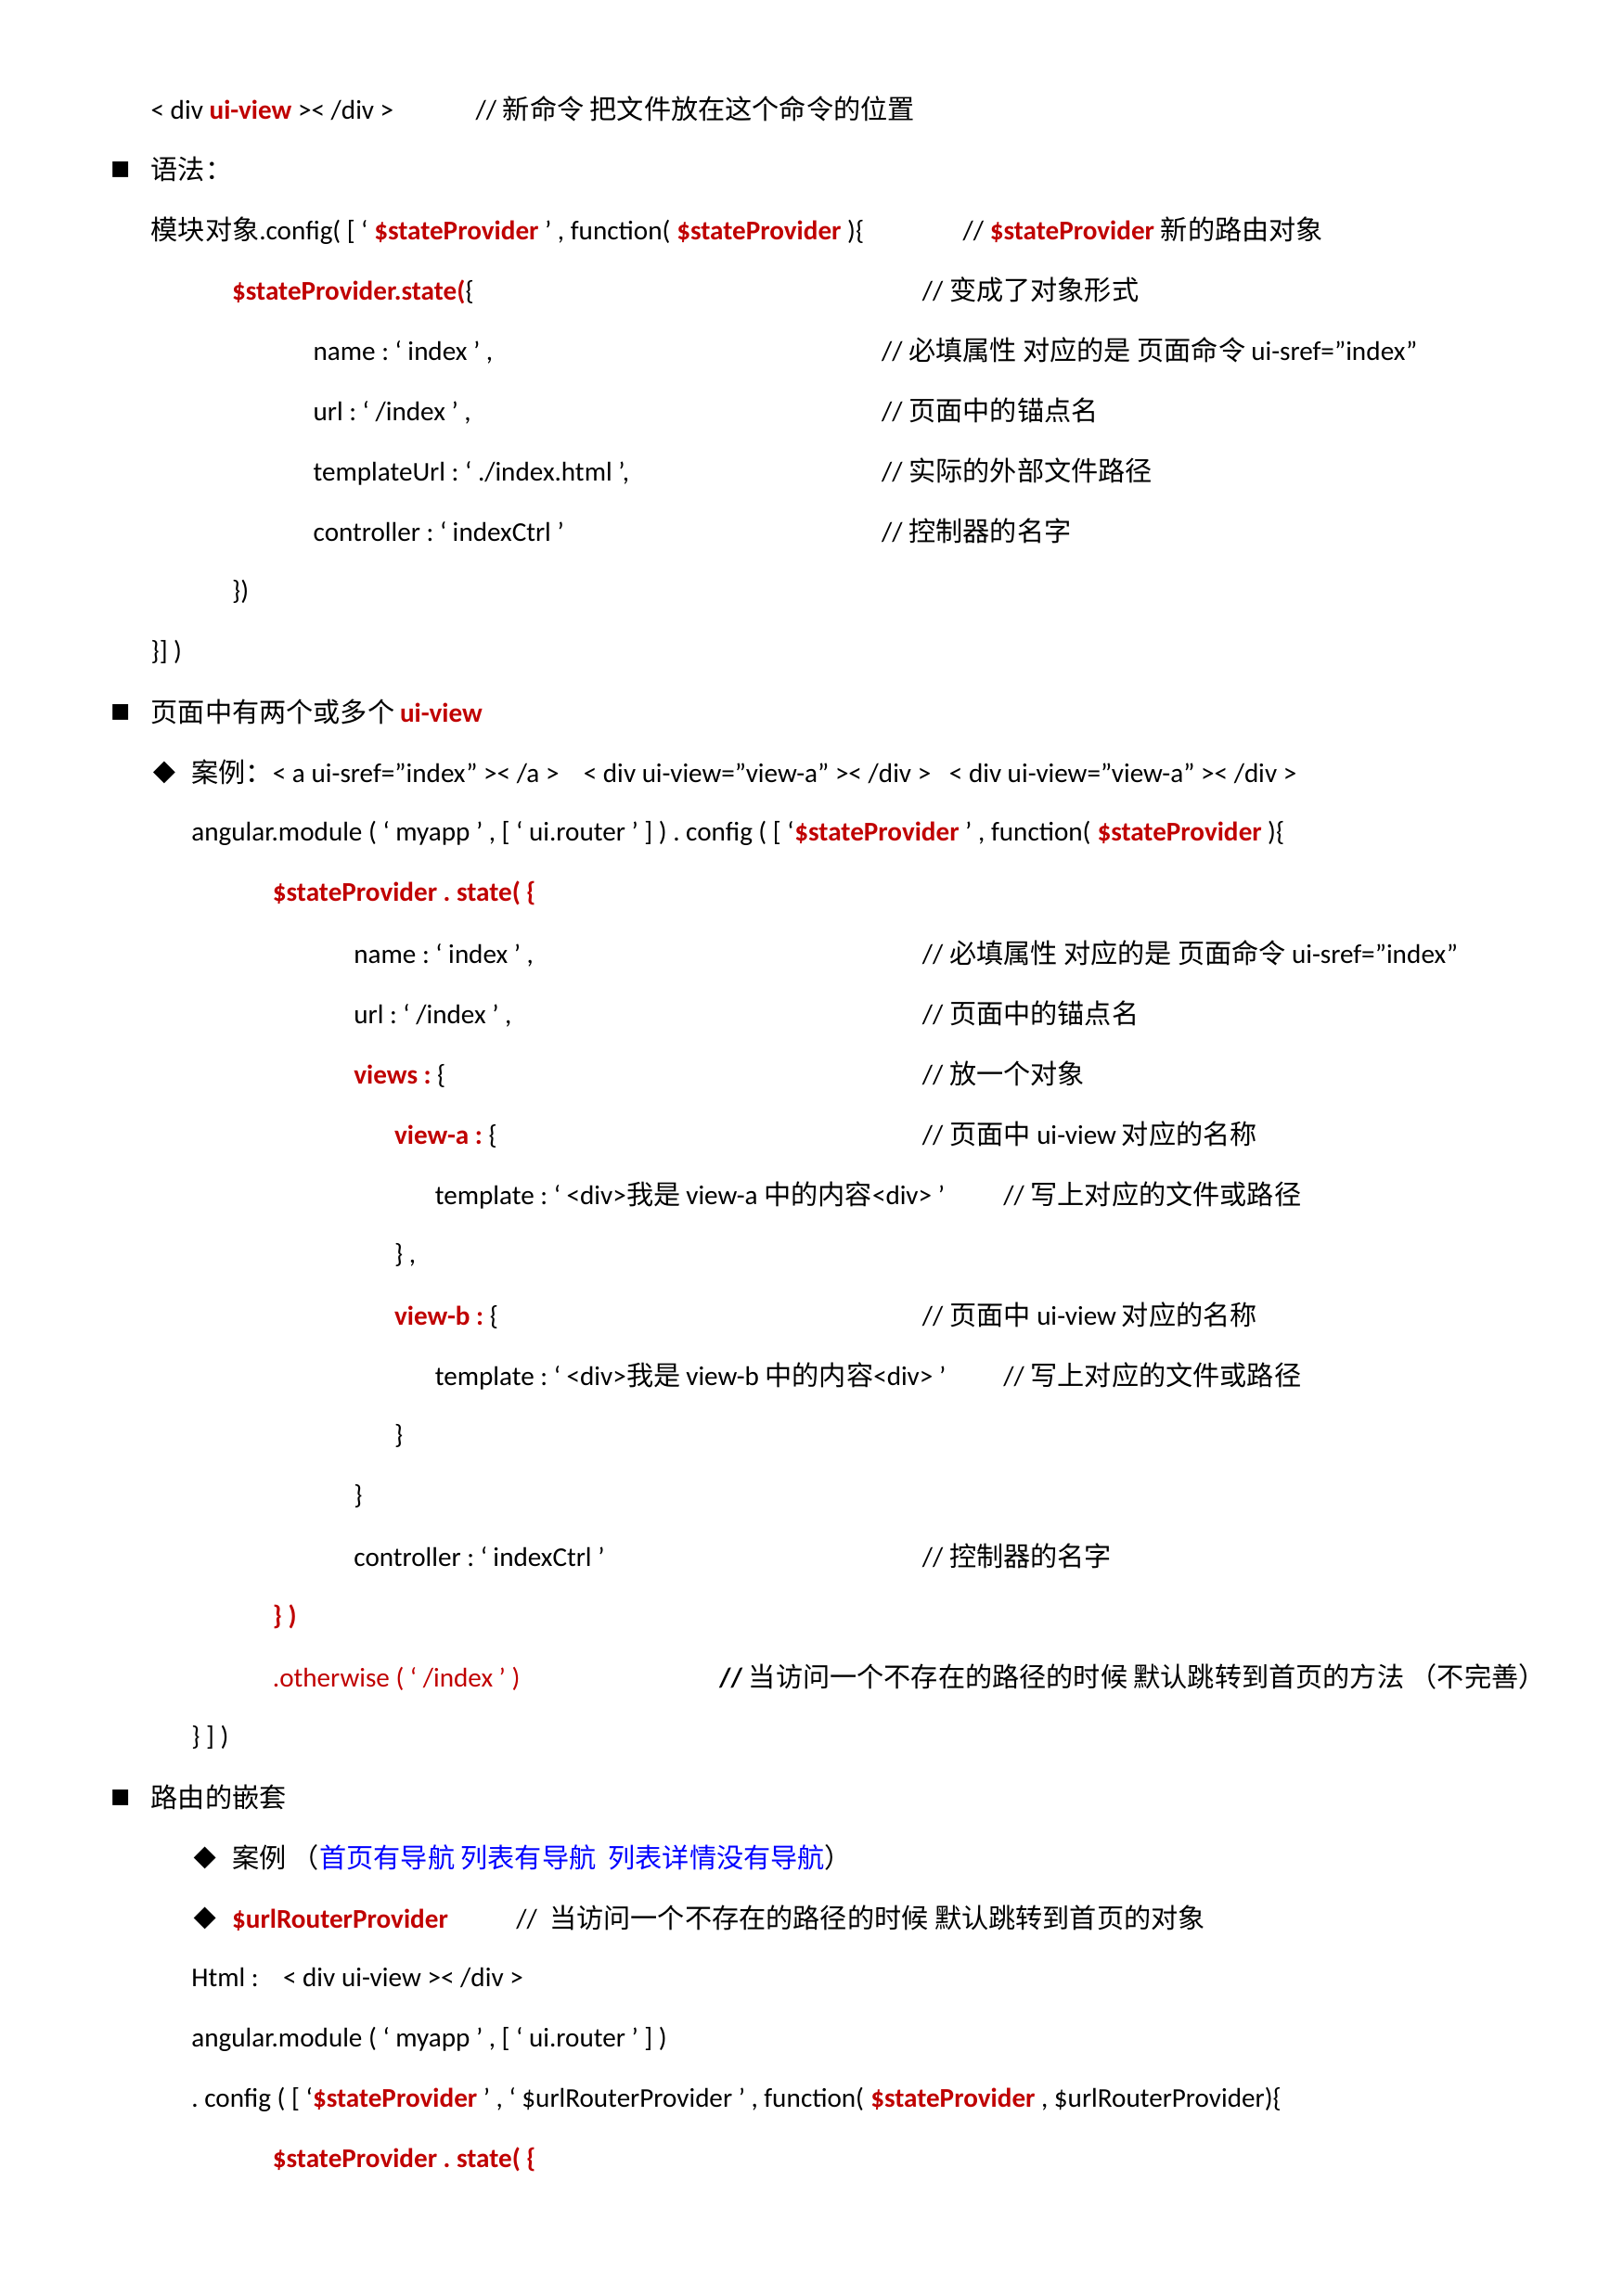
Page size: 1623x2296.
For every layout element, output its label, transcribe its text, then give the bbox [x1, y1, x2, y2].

list $stateProvider . state( { [232, 2127, 1552, 2187]
list } , [354, 1223, 1552, 1283]
list name : ‘ index ’ , // 必填属性 对应的是 页面命令ui-sref=”index” [273, 318, 1552, 378]
list url : ‘ /index ’ , // 页面中的锚点名 [273, 378, 1552, 439]
list 案例：< a ui-sref=”index” >< /a > < div ui-view=”view-a” >< /div > < div ui-view=”view-a” >< /div > [150, 740, 1552, 801]
list .otherwise ( ‘ /index ’ ) // 当访问一个不存在的路径的时候 默认跳转到首页的方法 （不完善） [232, 1645, 1552, 1705]
list template : ‘ <div>我是view-b 中的内容<div> ’ // 写上对应的文件或路径 [394, 1343, 1552, 1404]
list } [354, 1404, 1552, 1464]
list view-b : { // 页面中 ui-view对应的名称 [354, 1283, 1552, 1343]
list controller : ‘ indexCtrl ’ // 控制器的名字 [273, 499, 1552, 559]
list }) [191, 559, 1552, 620]
list name : ‘ index ’ , // 必填属性 对应的是 页面命令ui-sref=”index” [313, 921, 1552, 981]
list Html : < div ui-view >< /div > [150, 1946, 1552, 2007]
list } ] ) [150, 1705, 1552, 1765]
list 模块对象.config( [ ‘ $stateProvider ’ , function( $stateProvider ){ // $stateProvider 新的路由对象 [150, 198, 1552, 258]
list template : ‘ <div>我是view-a 中的内容<div> ’ // 写上对应的文件或路径 [394, 1162, 1552, 1223]
list $stateProvider.state({ // 变成了对象形式 [191, 258, 1552, 318]
list controller : ‘ indexCtrl ’ // 控制器的名字 [313, 1524, 1552, 1584]
list } [313, 1464, 1552, 1524]
list 路由的嵌套 [110, 1765, 1552, 1826]
list templateUrl : ‘ ./index.html ’, // 实际的外部文件路径 [273, 439, 1552, 499]
list $stateProvider . state( { [232, 861, 1552, 921]
list < div ui-view >< /div > // 新命令 把文件放在这个命令的位置 [150, 77, 1552, 137]
list }] ) [150, 620, 1552, 680]
list } ) [232, 1584, 1552, 1645]
list . config ( [ ‘$stateProvider ’ , ‘ $urlRouterProvider ’ , function( $stateProvider , $urlRouterProvider){ [150, 2067, 1552, 2127]
list $urlRouterProvider // 当访问一个不存在的路径的时候 默认跳转到首页的对象 [191, 1886, 1552, 1946]
list 页面中有两个或多个ui-view [70, 680, 1552, 740]
list url : ‘ /index ’ , // 页面中的锚点名 [313, 981, 1552, 1042]
list angular.module ( ‘ myapp ’ , [ ‘ ui.router ’ ] ) . config ( [ ‘$stateProvider ’ , function( $stateProvider ){ [150, 801, 1552, 861]
list views : { // 放一个对象 [313, 1042, 1552, 1102]
list 语法： [110, 137, 1552, 198]
list angular.module ( ‘ myapp ’ , [ ‘ ui.router ’ ] ) [150, 2007, 1552, 2067]
list view-a : { // 页面中 ui-view对应的名称 [354, 1102, 1552, 1162]
list 案例 （首页有导航 列表有导航 列表详情没有导航） [191, 1826, 1552, 1886]
